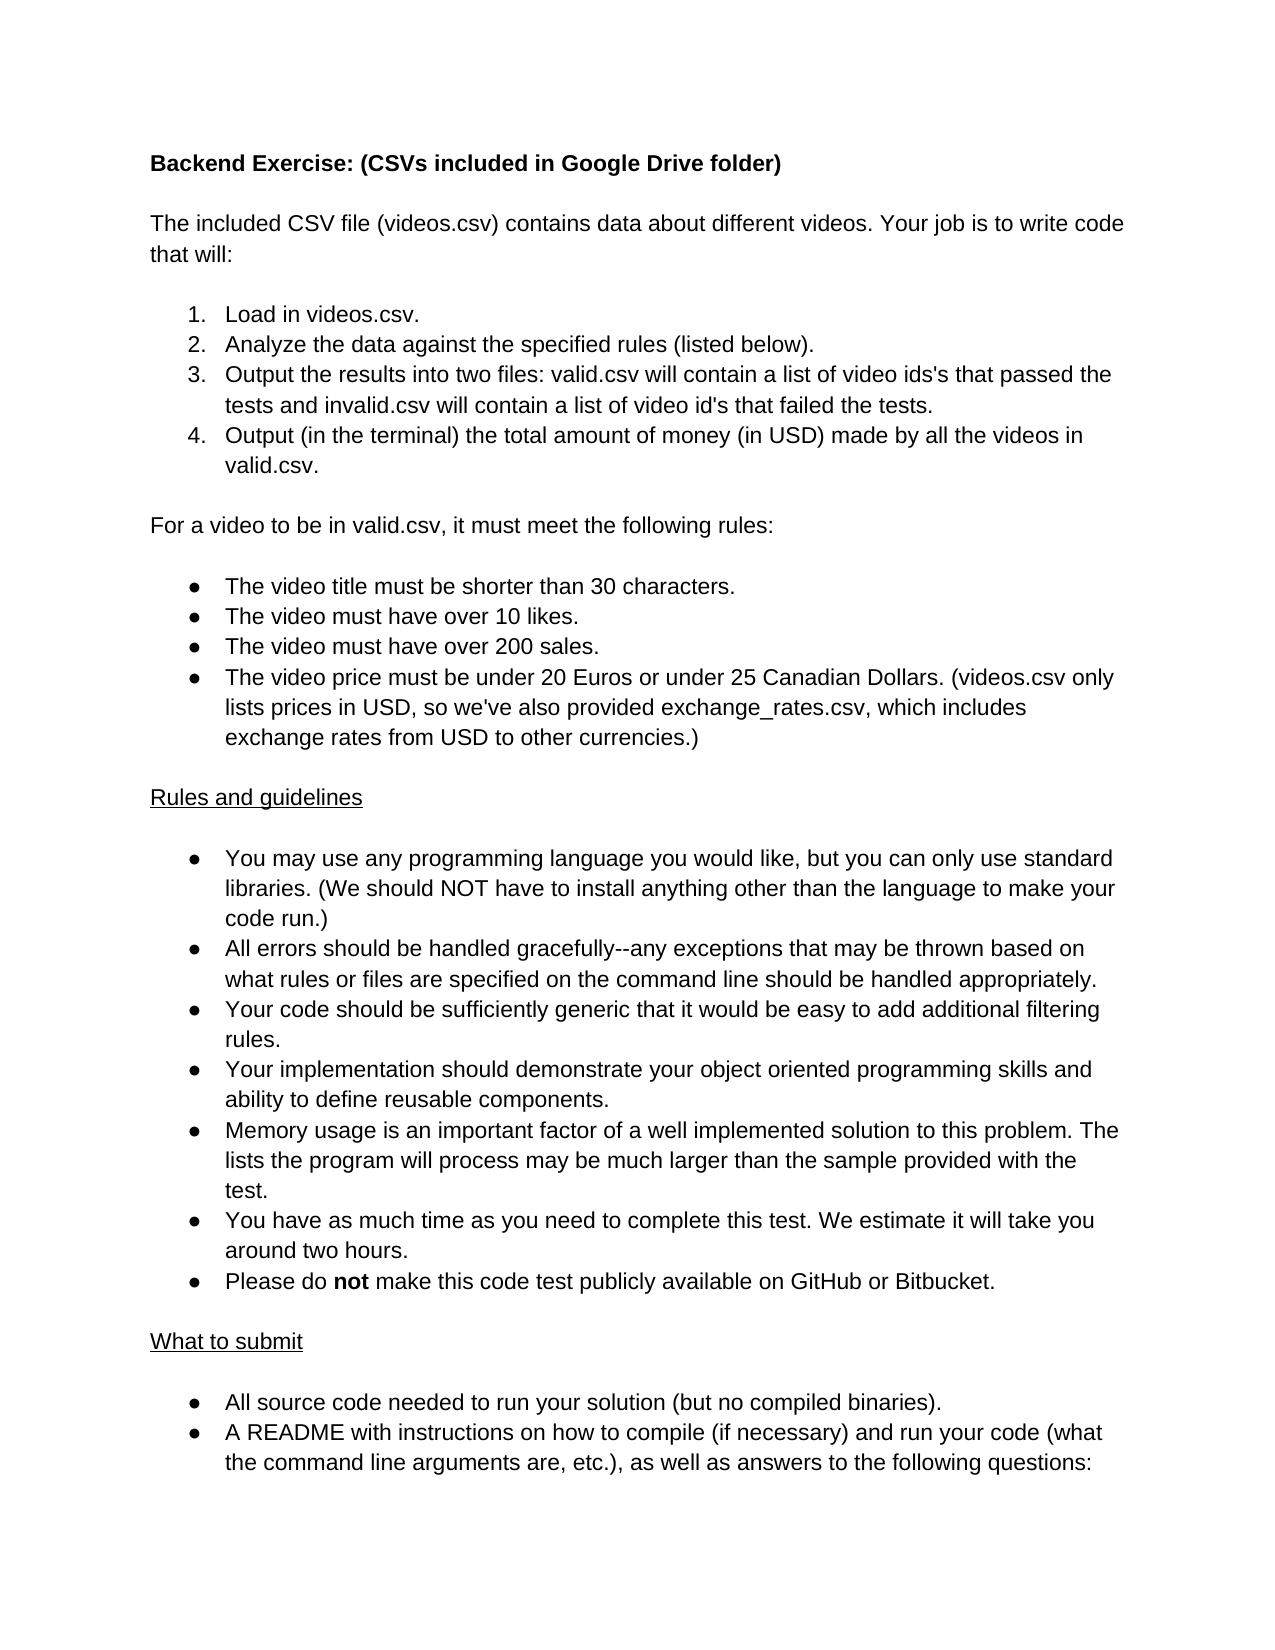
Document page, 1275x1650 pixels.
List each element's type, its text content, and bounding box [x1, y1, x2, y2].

list You may use any programming language you would like, but you can only use standard libraries. (We should NOT have to install anything other than the language to make your code run.) [187, 845, 1125, 932]
list Memory usage is an important factor of a well implemented solution to this problem. The lists the program will process may be much larger than the sample provided with the test. [187, 1117, 1125, 1203]
list A README with instructions on how to compile (if necessary) and run your code (what the command line arguments are, etc.), as well as answers to the following questions: [187, 1419, 1125, 1475]
list Load in videos.csv. [187, 301, 1125, 327]
list Your code should be sufficiently generic that it would be easy to add additional filtering rules. [187, 996, 1125, 1052]
list The video title must be shorter than 30 characters. [187, 573, 1125, 599]
list All source code needed to run your solution (but no compiled binaries). [187, 1388, 1125, 1415]
text The included CSV file (videos.csv) contains data about different videos. Your job is to write code that will: [150, 210, 1125, 267]
list Analyze the data against the specified rules (listed below). [187, 331, 1125, 358]
list Output (in the terminal) the total amount of money (in USD) made by all the videos in valid.csv. [187, 422, 1125, 478]
list The video must have over 200 sales. [187, 633, 1125, 660]
list Output the results into two files: valid.csv will contain a list of video ids's that passed the tests and invalid.csv will contain a list of video id's that failed the tests. [187, 361, 1125, 418]
text For a video to be in valid.csv, it must meet the following rules: [150, 512, 1125, 539]
text What to submit [150, 1328, 1125, 1354]
list The video price must be under 20 Euros or under 25 Canadian Dollars. (videos.csv only lists prices in USD, so we've also provided exchange_rates.csv, which includes exchange rates from USD to other currencies.) [187, 663, 1125, 750]
text Rules and guidelines [150, 784, 1125, 811]
list Your implementation should demonstrate your object oriented programming skills and ability to define reusable components. [187, 1056, 1125, 1113]
list The video must have over 10 likes. [187, 603, 1125, 629]
text Backend Exercise: (CSVs included in Google Drive folder) [150, 150, 1125, 176]
list You have as much time as you need to complete this test. We estimate it will take you around two hours. [187, 1207, 1125, 1264]
list All errors should be handled gracefully--any exceptions that may be thrown based on what rules or files are specified on the command line should be handled appropriately. [187, 935, 1125, 992]
list Please do not make this code test publicly available on GitHub or Bitbucket. [187, 1268, 1125, 1294]
